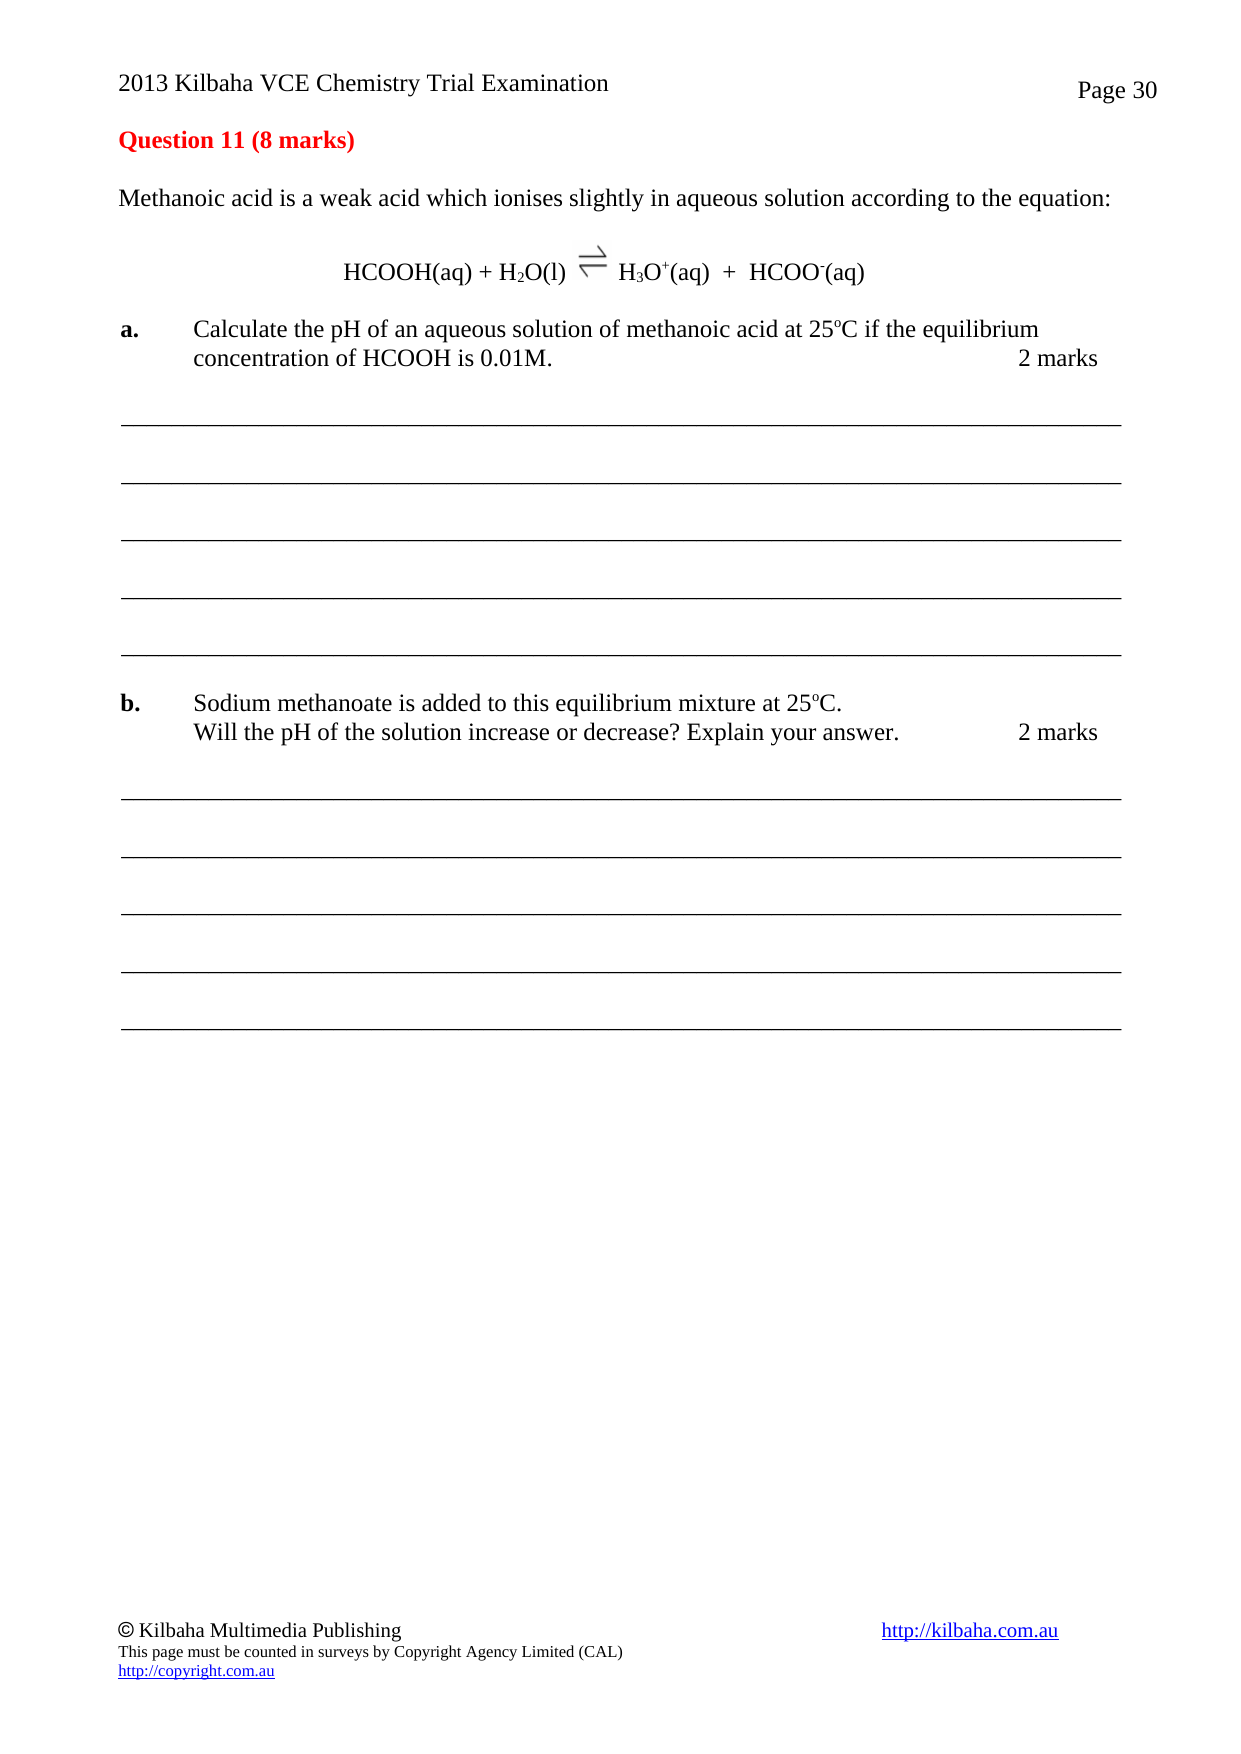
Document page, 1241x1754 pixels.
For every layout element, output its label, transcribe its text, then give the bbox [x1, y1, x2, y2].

text ________________________________________________________________________________ [118, 400, 1121, 429]
subtitle Question 11 (8 marks) [118, 125, 1122, 154]
text a. Calculate the pH of an aqueous solution of methanoic acid at 25oC if the equilibrium concentration of HCOOH is 0.01M. 2 marks [120, 314, 1122, 372]
text HCOOH(aq) + H2O(l) H3O+(aq) + HCOO-(aq) [270, 240, 1122, 285]
text ________________________________________________________________________________ [118, 1004, 1121, 1033]
text ________________________________________________________________________________ [118, 458, 1121, 487]
text ________________________________________________________________________________ [118, 573, 1121, 602]
text ________________________________________________________________________________ [118, 515, 1121, 544]
text ________________________________________________________________________________ [118, 947, 1121, 975]
text Will the pH of the solution increase or decrease? Explain your answer. 2 marks [193, 717, 1122, 745]
text Methanoic acid is a weak acid which ionises slightly in aqueous solution according to the equation: [118, 183, 1122, 212]
text b. Sodium methanoate is added to this equilibrium mixture at 25oC. [120, 688, 1122, 717]
text ________________________________________________________________________________ [118, 774, 1121, 803]
text ________________________________________________________________________________ [118, 832, 1121, 860]
text ________________________________________________________________________________ [118, 630, 1121, 659]
text ________________________________________________________________________________ [118, 889, 1121, 918]
